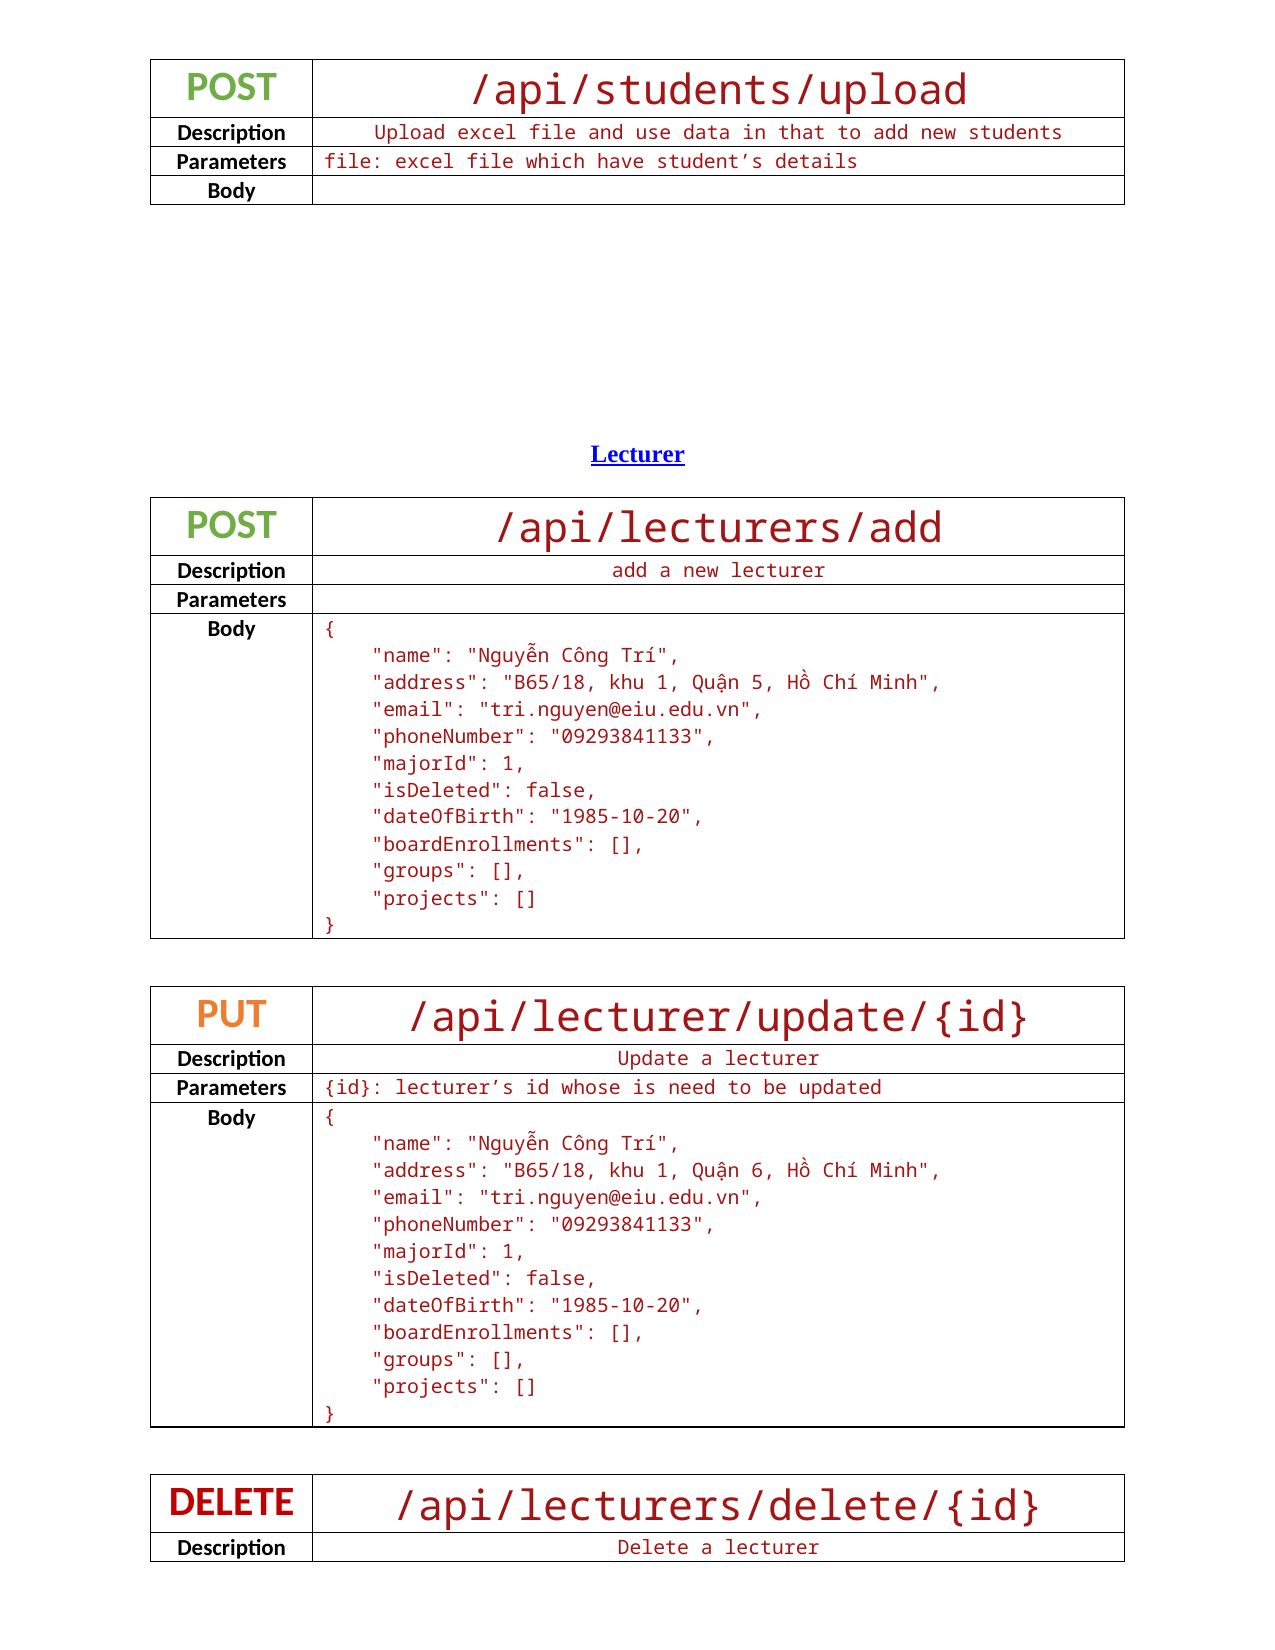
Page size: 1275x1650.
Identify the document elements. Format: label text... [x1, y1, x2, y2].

table_cell file: excel file which have student’s details [313, 147, 1124, 175]
table_cell Parameters [151, 147, 312, 175]
table_header POST [151, 60, 312, 117]
table_header DELETE [151, 1475, 312, 1532]
table_cell Upload excel file and use data in that to add new students [313, 118, 1124, 146]
table_cell [313, 176, 1124, 204]
table_cell Body [151, 614, 312, 938]
table_header /api/lecturers/delete/{id} [313, 1475, 1124, 1532]
table_cell Body [151, 176, 312, 204]
table_cell Description [151, 118, 312, 146]
table_cell Parameters [151, 585, 312, 613]
table_cell [313, 585, 1124, 613]
table_cell { "name": "Nguyễn Công Trí", "address": "B65/18, khu 1, Quận 6, Hồ Chí Minh", "email": "tri.nguyen@eiu.edu.vn", "phoneNumber": "09293841133", "majorId": 1, "isDeleted": false, "dateOfBirth": "1985-10-20", "boardEnrollments": [], "groups": [], "projects": [] } [313, 1103, 1124, 1426]
text Lecturer [150, 439, 1125, 468]
table_cell Description [151, 556, 312, 584]
table_header POST [151, 498, 312, 555]
table_cell Description [151, 1533, 312, 1561]
table_cell Delete a lecturer [313, 1533, 1124, 1561]
table_cell {id}: lecturer’s id whose is need to be updated [313, 1074, 1124, 1102]
table_cell Body [151, 1103, 312, 1426]
table_header /api/lecturer/update/{id} [313, 987, 1124, 1043]
table_header PUT [151, 987, 312, 1043]
table_header /api/lecturers/add [313, 498, 1124, 555]
table_cell Update a lecturer [313, 1045, 1124, 1072]
table_cell Description [151, 1045, 312, 1072]
table_cell add a new lecturer [313, 556, 1124, 584]
table_cell Parameters [151, 1074, 312, 1102]
table_header /api/students/upload [313, 60, 1124, 117]
table_cell { "name": "Nguyễn Công Trí", "address": "B65/18, khu 1, Quận 5, Hồ Chí Minh", "email": "tri.nguyen@eiu.edu.vn", "phoneNumber": "09293841133", "majorId": 1, "isDeleted": false, "dateOfBirth": "1985-10-20", "boardEnrollments": [], "groups": [], "projects": [] } [313, 614, 1124, 938]
